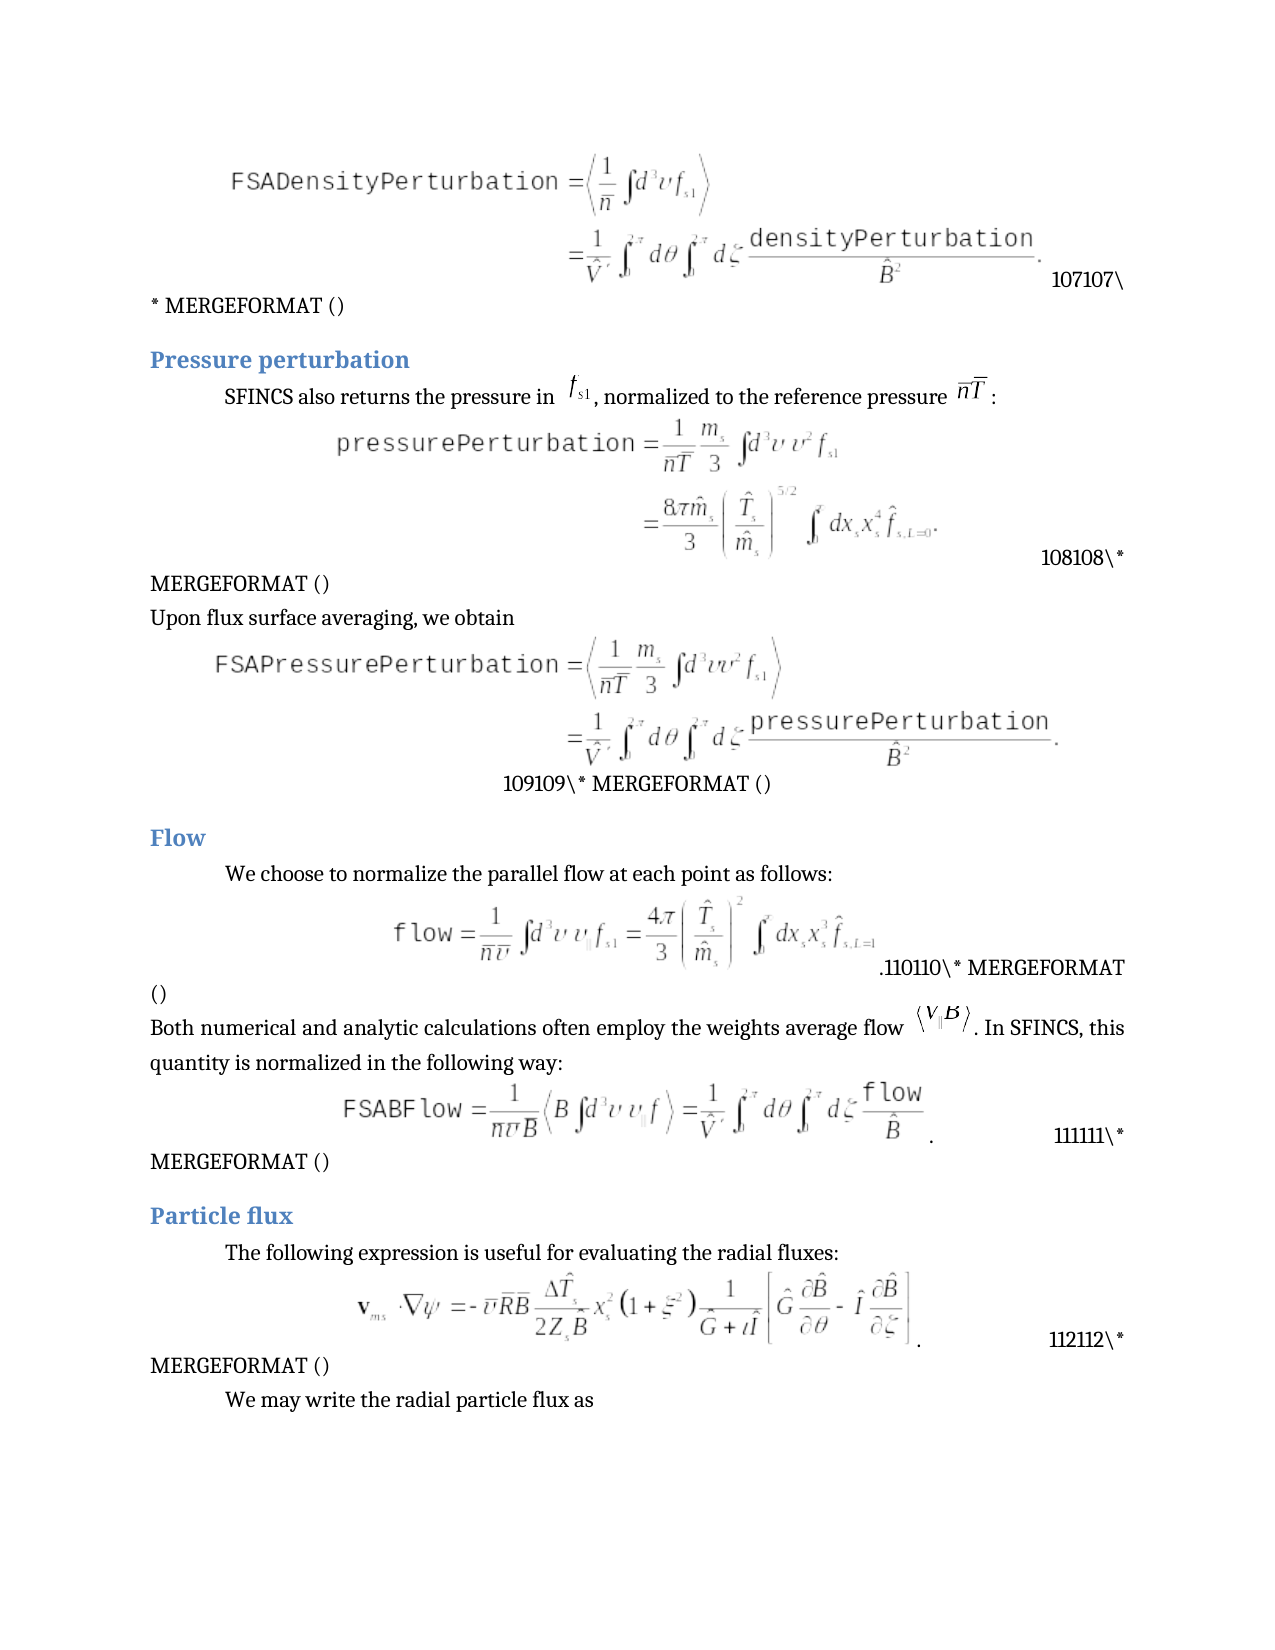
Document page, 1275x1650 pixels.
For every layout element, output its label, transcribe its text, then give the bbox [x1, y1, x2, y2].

text The following expression is useful for evaluating the radial fluxes: [150, 1232, 1125, 1267]
text . [150, 888, 1125, 1007]
subtitle Particle flux [150, 1196, 1125, 1232]
text Upon flux surface averaging, we obtain [150, 597, 1125, 633]
text SFINCS also returns the pressure in , normalized to the reference pressure : [150, 376, 1125, 411]
text We choose to normalize the parallel flow at each point as follows: [150, 853, 1125, 888]
text . [150, 1078, 1125, 1176]
text We may write the radial particle flux as [150, 1379, 1125, 1415]
subtitle Flow [150, 818, 1125, 853]
text Both numerical and analytic calculations often employ the weights average flow . In SFINCS, this quantity is normalized in the following way: [150, 1007, 1125, 1078]
text . [150, 1267, 1125, 1379]
subtitle Pressure perturbation [150, 340, 1125, 376]
